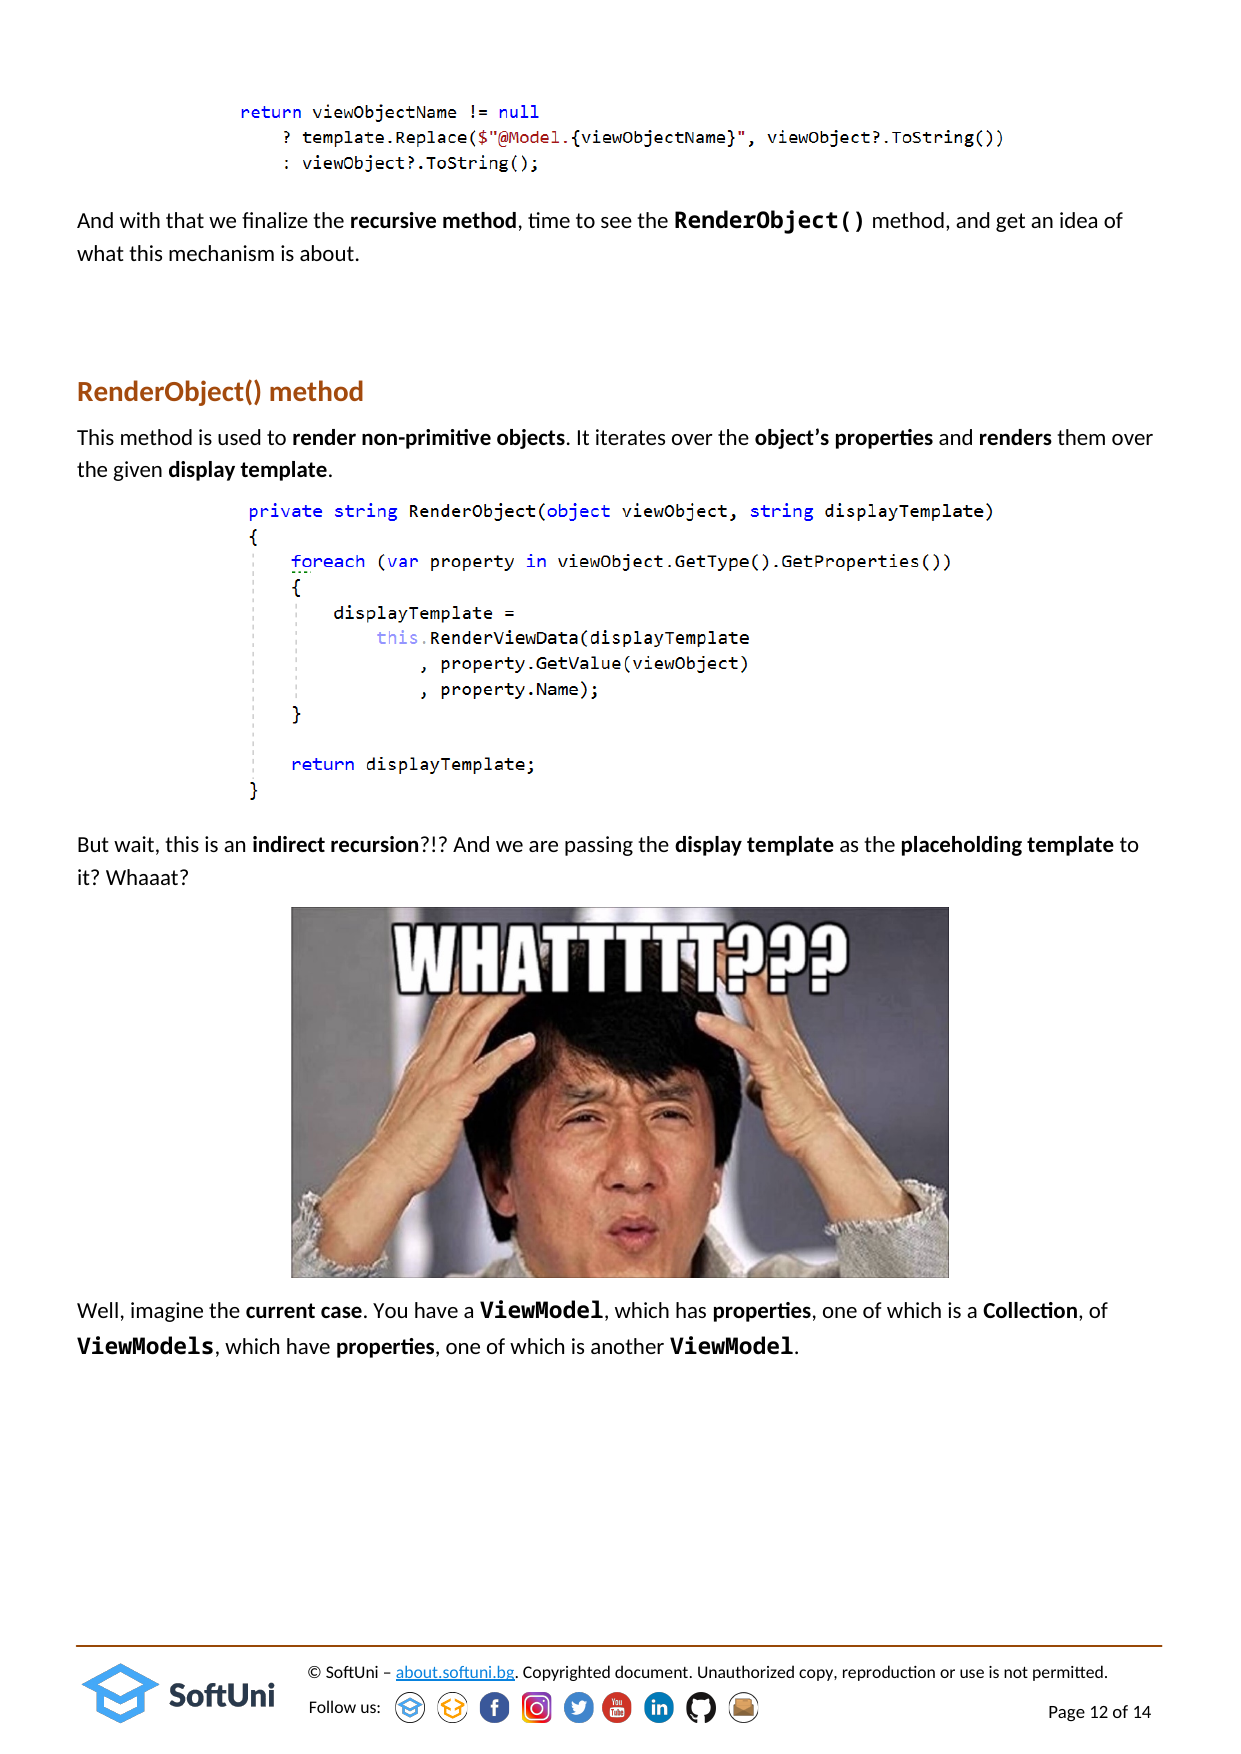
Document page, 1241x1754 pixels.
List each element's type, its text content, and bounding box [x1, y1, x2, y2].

text Well, imagine the current case. You have a ViewModel, which has properties, one of which is a Collection, of ViewModels, which have properties, one of which is another ViewModel. [77, 1294, 1163, 1361]
picture [602, 1692, 632, 1723]
picture [665, 1692, 674, 1701]
text But wait, this is an indirect recursion?!? And we are passing the display template as the placeholding template to it? Whaaat? [77, 830, 1163, 891]
subtitle RenderObject() method [77, 373, 1163, 409]
picture [644, 1692, 653, 1701]
picture [658, 1705, 667, 1714]
picture [644, 1714, 653, 1723]
picture [291, 907, 949, 1278]
picture [395, 1692, 425, 1723]
picture [75, 1658, 281, 1729]
picture [665, 1714, 674, 1723]
picture [479, 1692, 510, 1723]
picture [728, 1692, 759, 1723]
picture [244, 499, 996, 814]
picture [564, 1692, 594, 1723]
picture [437, 1692, 468, 1723]
picture [686, 1692, 716, 1723]
picture [522, 1692, 552, 1723]
picture [231, 95, 1009, 188]
text This method is used to render non-primitive objects. It iterates over the object’s properties and renders them over the given display template. [77, 423, 1163, 483]
text And with that we finalize the recursive method, time to see the RenderObject() method, and get an idea of what this mechanism is about. [77, 204, 1163, 267]
